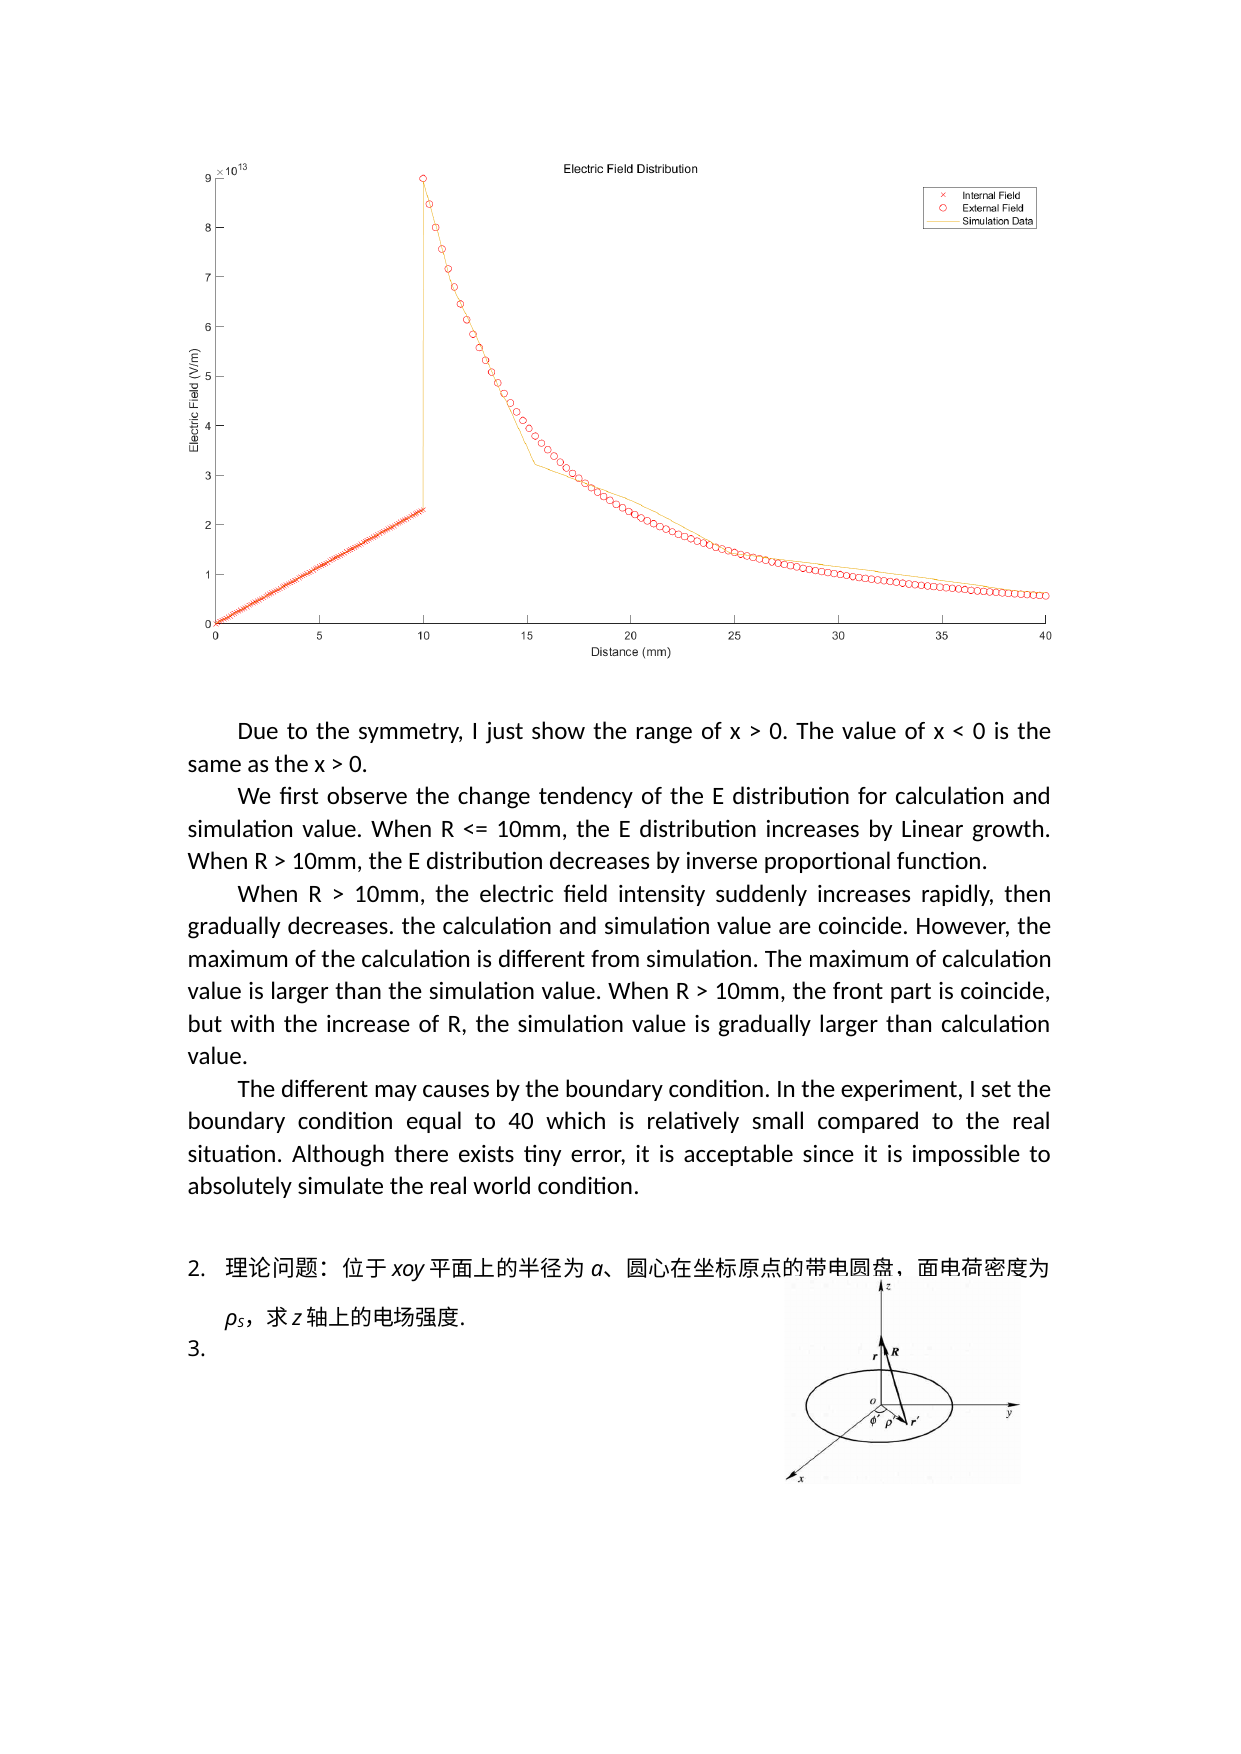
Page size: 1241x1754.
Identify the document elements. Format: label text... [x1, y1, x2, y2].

text When R > 10mm, the electric field intensity suddenly increases rapidly, then gradually decreases. the calculation and simulation value are coincide. However, the maximum of the calculation is different from simulation. The maximum of calculation value is larger than the simulation value. When R > 10mm, the front part is coincide, but with the increase of R, the simulation value is gradually larger than calculation value. [187, 877, 1053, 1072]
picture [187, 162, 1053, 660]
text Due to the symmetry, I just show the range of x > 0. The value of x < 0 is the same as the x > 0. [187, 714, 1053, 779]
text The different may causes by the boundary condition. In the experiment, I set the boundary condition equal to 40 which is relatively small compared to the real situation. Although there exists tiny error, it is acceptable since it is impossible to absolutely simulate the real world condition. [187, 1072, 1053, 1202]
picture [784, 1276, 1021, 1484]
text We first observe the change tendency of the E distribution for calculation and simulation value. When R <= 10mm, the E distribution increases by Linear growth. When R > 10mm, the E distribution decreases by inverse proportional function. [187, 779, 1053, 877]
list 理论问题：位于xoy平面上的半径为a、圆心在坐标原点的带电圆盘，面电荷密度为ρS，求z轴上的电场强度. [187, 1234, 1053, 1332]
